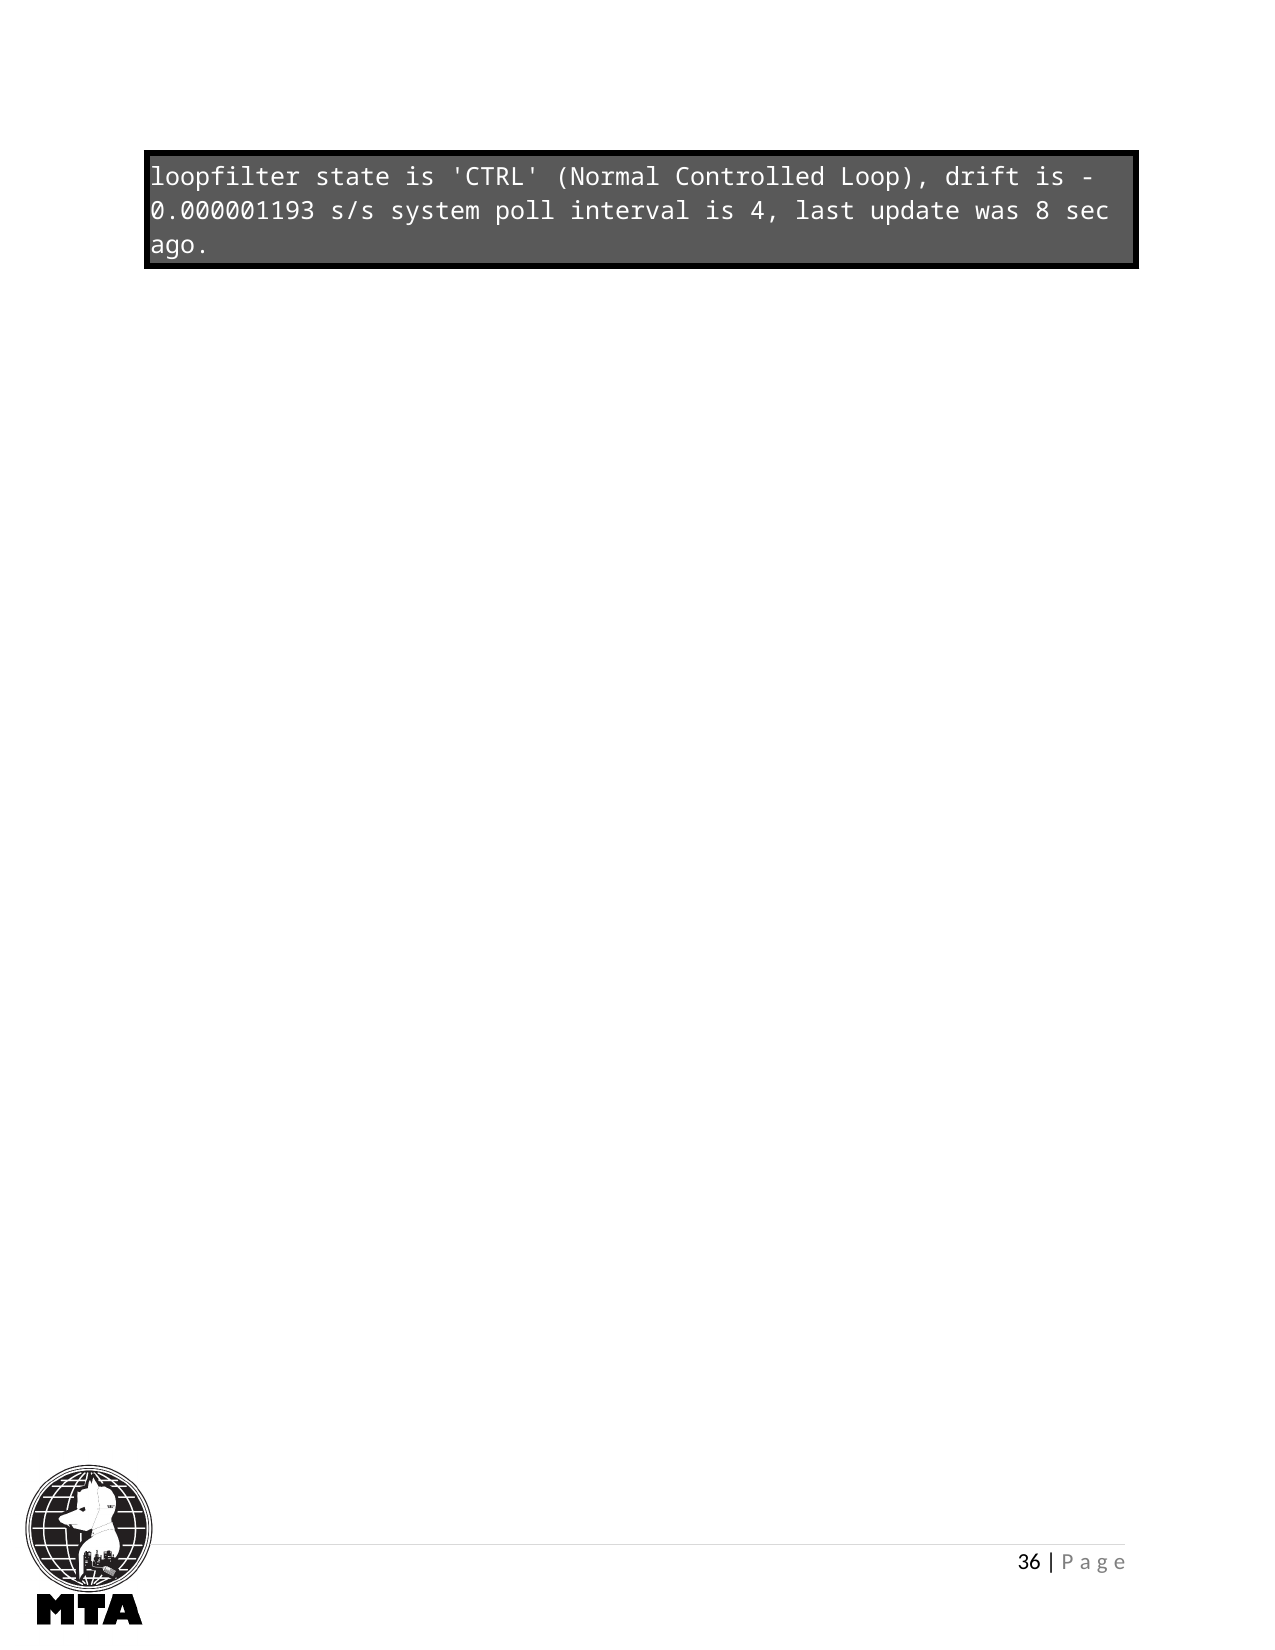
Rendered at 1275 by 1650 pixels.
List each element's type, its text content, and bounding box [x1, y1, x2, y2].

text loopfilter state is 'CTRL' (Normal Controlled Loop), drift is - 0.000001193 s/s system poll interval is 4, last update was 8 sec ago. [150, 156, 1133, 263]
picture [15, 1450, 162, 1646]
